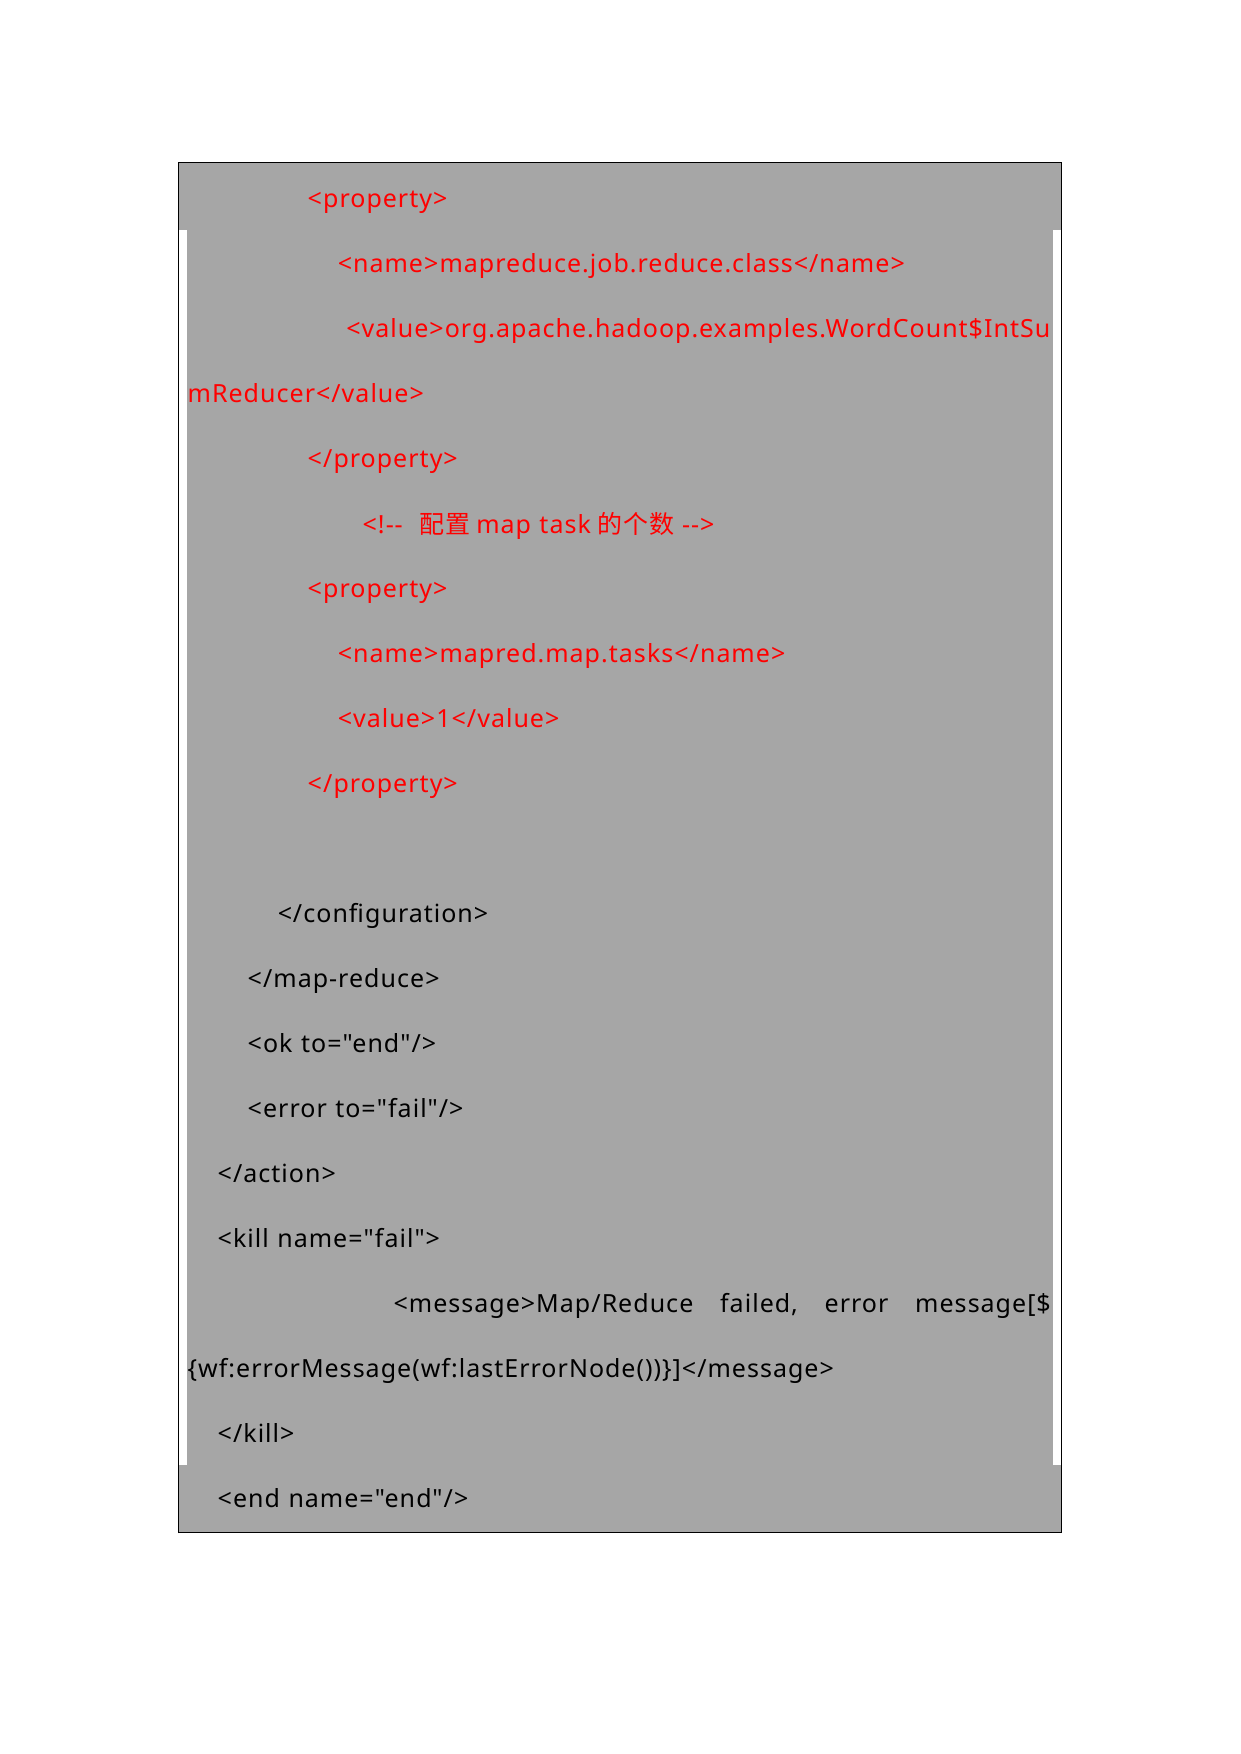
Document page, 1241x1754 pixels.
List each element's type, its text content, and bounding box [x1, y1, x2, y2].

text </kill> [187, 1400, 1053, 1462]
text </property> [187, 750, 1053, 815]
text </configuration> [187, 880, 1053, 945]
text <name>mapred.map.tasks</name> [187, 620, 1053, 685]
text </property> [187, 425, 1053, 490]
text <ok to="end"/> [187, 1010, 1053, 1075]
text <message>Map/Reduce failed, error message[${wf:errorMessage(wf:lastErrorNode())}]</message> [187, 1270, 1053, 1400]
text <name>mapreduce.job.reduce.class</name> [187, 230, 1053, 295]
text <value>1</value> [187, 685, 1053, 750]
text <property> [179, 163, 1061, 230]
text </action> [187, 1140, 1053, 1205]
text <!-- 配置map task的个数 --> [187, 490, 1053, 555]
text <end name="end"/> [179, 1462, 1061, 1532]
text <kill name="fail"> [187, 1205, 1053, 1270]
text </map-reduce> [187, 945, 1053, 1010]
text <error to="fail"/> [187, 1075, 1053, 1140]
text <value>org.apache.hadoop.examples.WordCount$IntSumReducer</value> [187, 295, 1053, 425]
text <property> [187, 555, 1053, 620]
